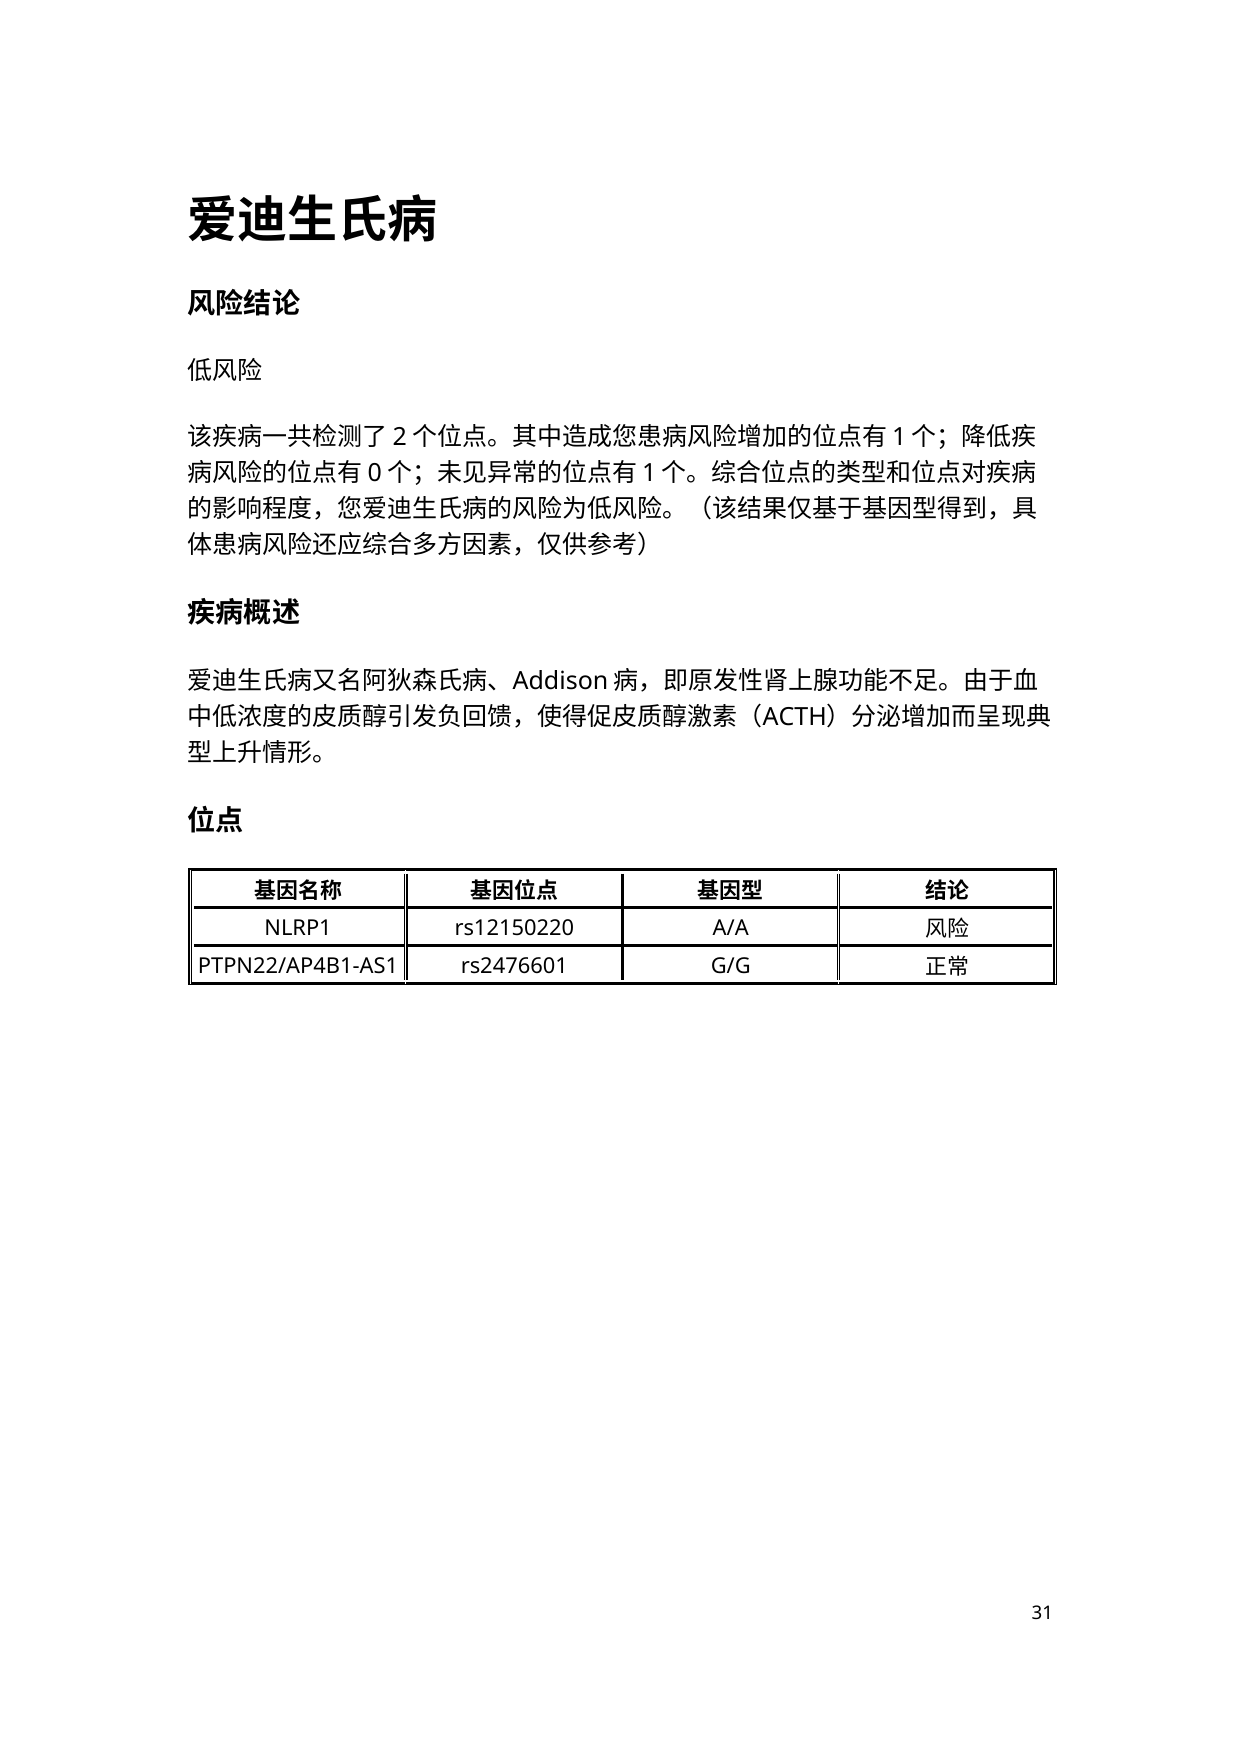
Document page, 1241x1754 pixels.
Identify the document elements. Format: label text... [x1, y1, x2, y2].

table_cell G/G [622, 947, 839, 982]
table_header 基因位点 [406, 871, 622, 906]
text 低风险 [187, 351, 1053, 387]
table_header 基因型 [622, 871, 839, 906]
subtitle 疾病概述 [187, 590, 1053, 631]
text 该疾病一共检测了2个位点。其中造成您患病风险增加的位点有1个；降低疾病风险的位点有0个；未见异常的位点有1个。综合位点的类型和位点对疾病的影响程度，您爱迪生氏病的风险为低风险。（该结果仅基于基因型得到，具体患病风险还应综合多方因素，仅供参考） [187, 416, 1053, 561]
subtitle 风险结论 [187, 281, 1053, 321]
table_cell 正常 [839, 944, 1053, 982]
table_header 结论 [839, 871, 1053, 906]
table_cell rs2476601 [406, 947, 622, 982]
table_cell rs12150220 [408, 909, 621, 944]
table_cell 风险 [840, 906, 1053, 944]
table_cell NLRP1 [192, 906, 404, 944]
table_cell A/A [624, 909, 837, 944]
text 爱迪生氏病又名阿狄森氏病、Addison病，即原发性肾上腺功能不足。由于血中低浓度的皮质醇引发负回馈，使得促皮质醇激素（ACTH）分泌增加而呈现典型上升情形。 [187, 660, 1053, 769]
subtitle 爱迪生氏病 [187, 179, 1053, 252]
table_header 基因名称 [192, 870, 406, 906]
subtitle 位点 [187, 798, 1053, 839]
table_cell PTPN22/AP4B1-AS1 [192, 944, 406, 982]
